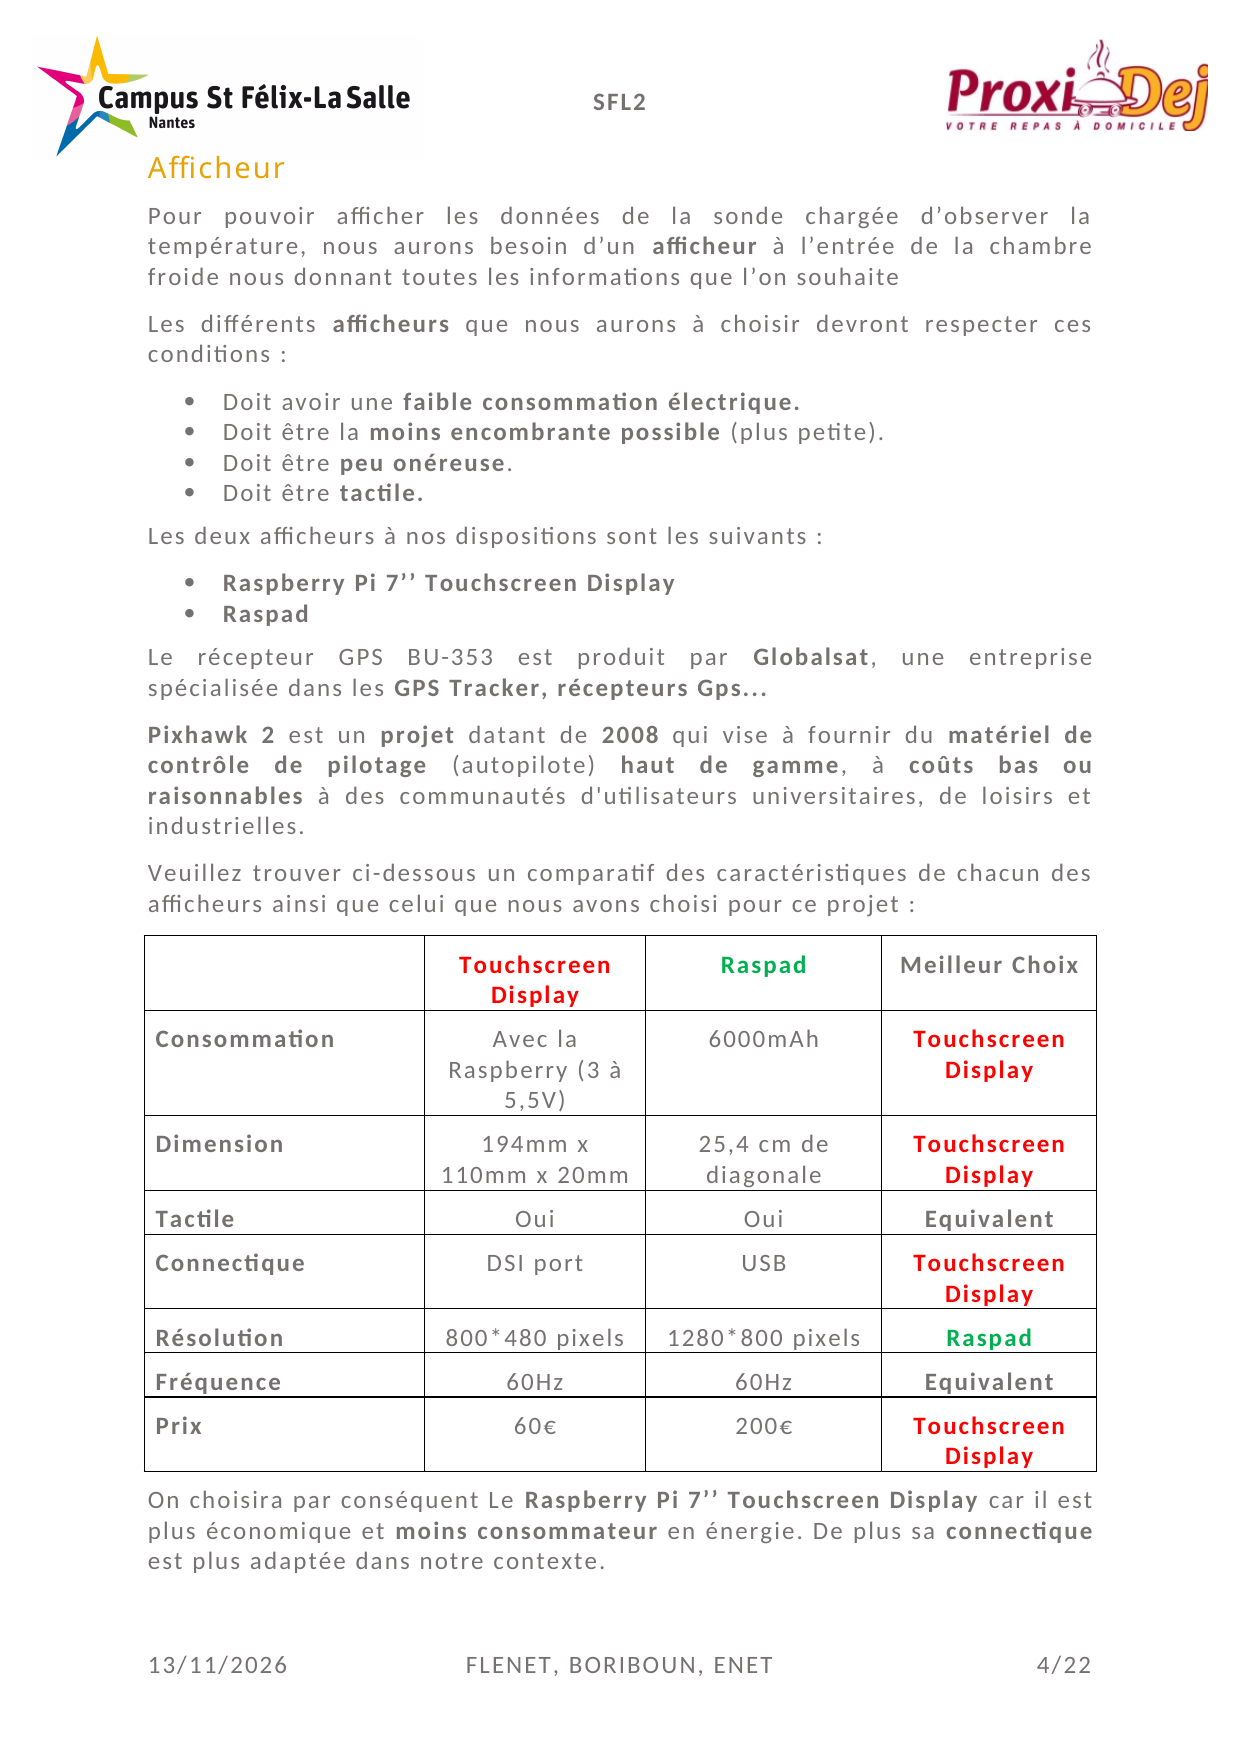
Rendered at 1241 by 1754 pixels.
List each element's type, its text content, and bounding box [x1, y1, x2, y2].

table_header [145, 936, 424, 1010]
table_cell 60Hz [425, 1353, 645, 1396]
text Veuillez trouver ci-dessous un comparatif des caractéristiques de chacun des afficheurs ainsi que celui que nous avons choisi pour ce projet : [148, 858, 1092, 919]
list Raspad [185, 598, 1092, 629]
table_cell 200€ [646, 1398, 881, 1471]
table_cell Equivalent [882, 1353, 1096, 1396]
table_cell Touchscreen Display [882, 1116, 1096, 1189]
table_cell 6000mAh [646, 1011, 881, 1115]
table_cell USB [646, 1235, 881, 1308]
table_cell Oui [646, 1191, 881, 1234]
table_cell 25,4 cm de diagonale [646, 1116, 881, 1189]
table_header Touchscreen Display [425, 936, 645, 1010]
list Doit avoir une faible consommation électrique. [185, 386, 1092, 416]
table_cell Equivalent [882, 1191, 1096, 1234]
list Doit être la moins encombrante possible (plus petite). [185, 416, 1092, 447]
table_cell Touchscreen Display [882, 1235, 1096, 1308]
table_cell 60€ [425, 1398, 645, 1471]
table_cell Dimension [145, 1116, 424, 1189]
table_cell Prix [145, 1398, 424, 1471]
text Les différents afficheurs que nous aurons à choisir devront respecter ces conditions : [148, 308, 1092, 369]
table_header Raspad [646, 936, 881, 1010]
table_cell Touchscreen Display [882, 1011, 1096, 1115]
table_cell Oui [425, 1191, 645, 1234]
table_header Meilleur Choix [882, 936, 1096, 1010]
table_cell 800*480 pixels [425, 1309, 645, 1352]
table_cell DSI port [425, 1235, 645, 1308]
text Afficheur [148, 148, 1092, 187]
table_cell Tactile [145, 1191, 424, 1234]
table_cell Raspad [882, 1309, 1096, 1352]
text Le récepteur GPS BU-353 est produit par Globalsat, une entreprise spécialisée dans les GPS Tracker, récepteurs Gps... [148, 641, 1092, 702]
text Pour pouvoir afficher les données de la sonde chargée d’observer la température, nous aurons besoin d’un afficheur à l’entrée de la chambre froide nous donnant toutes les informations que l’on souhaite [148, 200, 1092, 291]
table_cell Résolution [145, 1309, 424, 1352]
text On choisira par conséquent Le Raspberry Pi 7’’ Touchscreen Display car il est plus économique et moins consommateur en énergie. De plus sa connectique est plus adaptée dans notre contexte. [148, 1484, 1092, 1576]
table_cell Connectique [145, 1235, 424, 1308]
list Doit être peu onéreuse. [185, 447, 1092, 477]
list Doit être tactile. [185, 477, 1092, 508]
table_cell 60Hz [646, 1353, 881, 1396]
table_cell Fréquence [145, 1353, 424, 1396]
table_cell 194mm x 110mm x 20mm [425, 1116, 645, 1189]
table_cell Consommation [145, 1011, 424, 1115]
table_cell 1280*800 pixels [646, 1309, 881, 1352]
list Raspberry Pi 7’’ Touchscreen Display [185, 568, 1092, 598]
table_cell Touchscreen Display [882, 1398, 1096, 1471]
picture [31, 34, 424, 159]
picture [945, 39, 1207, 130]
text Les deux afficheurs à nos dispositions sont les suivants : [148, 520, 1092, 551]
text Pixhawk 2 est un projet datant de 2008 qui vise à fournir du matériel de contrôle de pilotage (autopilote) haut de gamme, à coûts bas ou raisonnables à des communautés d'utilisateurs universitaires, de loisirs et industrielles. [148, 719, 1092, 841]
table_cell Avec la Raspberry (3 à 5,5V) [425, 1011, 645, 1115]
